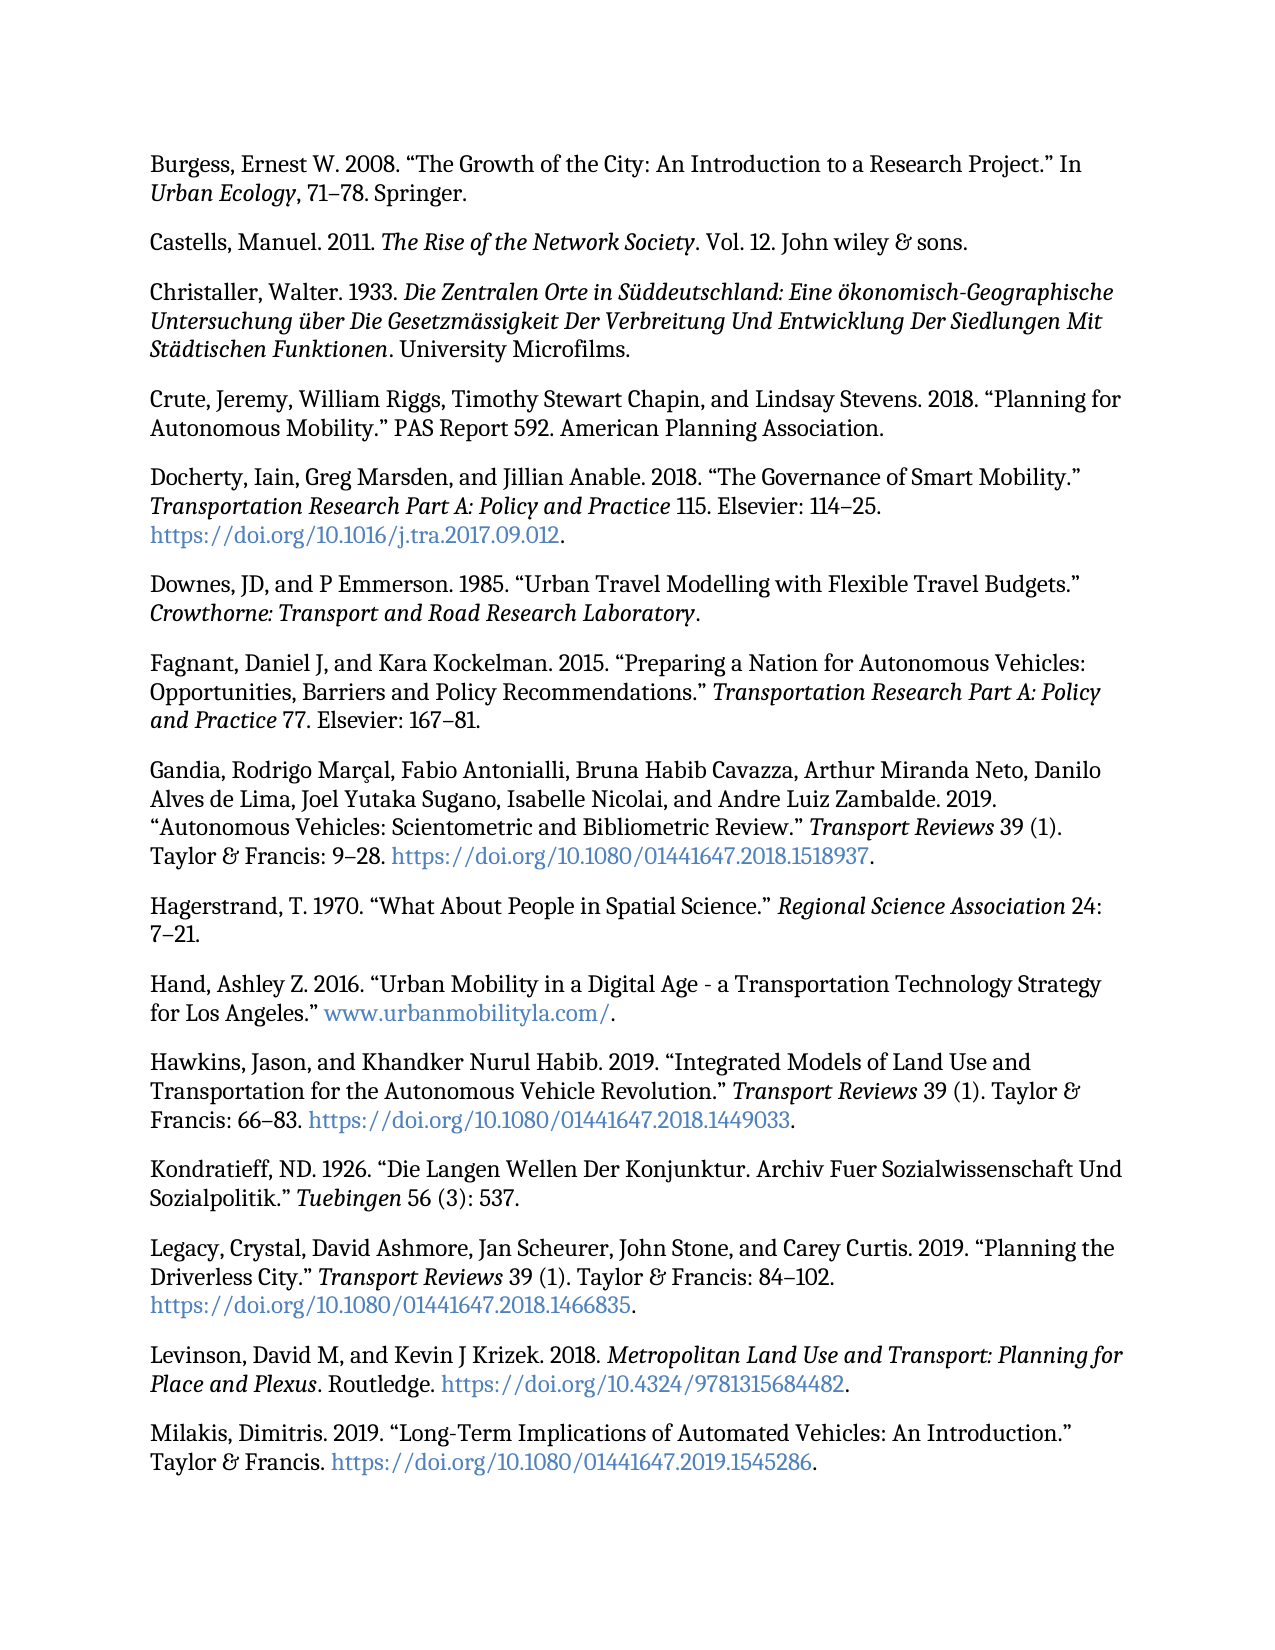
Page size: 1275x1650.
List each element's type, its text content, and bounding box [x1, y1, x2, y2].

text Christaller, Walter. 1933. Die Zentralen Orte in Süddeutschland: Eine ökonomisch-Geographische Untersuchung über Die Gesetzmässigkeit Der Verbreitung Und Entwicklung Der Siedlungen Mit Städtischen Funktionen. University Microfilms. [150, 278, 1125, 364]
text Hand, Ashley Z. 2016. “Urban Mobility in a Digital Age - a Transportation Technology Strategy for Los Angeles.” www.urbanmobilityla.com/. [150, 970, 1125, 1027]
text Castells, Manuel. 2011. The Rise of the Network Society. Vol. 12. John wiley & sons. [150, 228, 1125, 257]
text Downes, JD, and P Emmerson. 1985. “Urban Travel Modelling with Flexible Travel Budgets.” Crowthorne: Transport and Road Research Laboratory. [150, 570, 1125, 628]
text Gandia, Rodrigo Marçal, Fabio Antonialli, Bruna Habib Cavazza, Arthur Miranda Neto, Danilo Alves de Lima, Joel Yutaka Sugano, Isabelle Nicolai, and Andre Luiz Zambalde. 2019. “Autonomous Vehicles: Scientometric and Bibliometric Review.” Transport Reviews 39 (1). Taylor & Francis: 9–28. https://doi.org/10.1080/01441647.2018.1518937. [150, 756, 1125, 871]
text Milakis, Dimitris. 2019. “Long-Term Implications of Automated Vehicles: An Introduction.” Taylor & Francis. https://doi.org/10.1080/01441647.2019.1545286. [150, 1419, 1125, 1477]
text Kondratieff, ND. 1926. “Die Langen Wellen Der Konjunktur. Archiv Fuer Sozialwissenschaft Und Sozialpolitik.” Tuebingen 56 (3): 537. [150, 1155, 1125, 1213]
text Docherty, Iain, Greg Marsden, and Jillian Anable. 2018. “The Governance of Smart Mobility.” Transportation Research Part A: Policy and Practice 115. Elsevier: 114–25. https://doi.org/10.1016/j.tra.2017.09.012. [150, 463, 1125, 549]
text Fagnant, Daniel J, and Kara Kockelman. 2015. “Preparing a Nation for Autonomous Vehicles: Opportunities, Barriers and Policy Recommendations.” Transportation Research Part A: Policy and Practice 77. Elsevier: 167–81. [150, 649, 1125, 735]
text Crute, Jeremy, William Riggs, Timothy Stewart Chapin, and Lindsay Stevens. 2018. “Planning for Autonomous Mobility.” PAS Report 592. American Planning Association. [150, 385, 1125, 442]
text Burgess, Ernest W. 2008. “The Growth of the City: An Introduction to a Research Project.” In Urban Ecology, 71–78. Springer. [150, 150, 1125, 207]
text Hagerstrand, T. 1970. “What About People in Spatial Science.” Regional Science Association 24: 7–21. [150, 892, 1125, 949]
text Legacy, Crystal, David Ashmore, Jan Scheurer, John Stone, and Carey Curtis. 2019. “Planning the Driverless City.” Transport Reviews 39 (1). Taylor & Francis: 84–102. https://doi.org/10.1080/01441647.2018.1466835. [150, 1234, 1125, 1320]
text Hawkins, Jason, and Khandker Nurul Habib. 2019. “Integrated Models of Land Use and Transportation for the Autonomous Vehicle Revolution.” Transport Reviews 39 (1). Taylor & Francis: 66–83. https://doi.org/10.1080/01441647.2018.1449033. [150, 1048, 1125, 1134]
